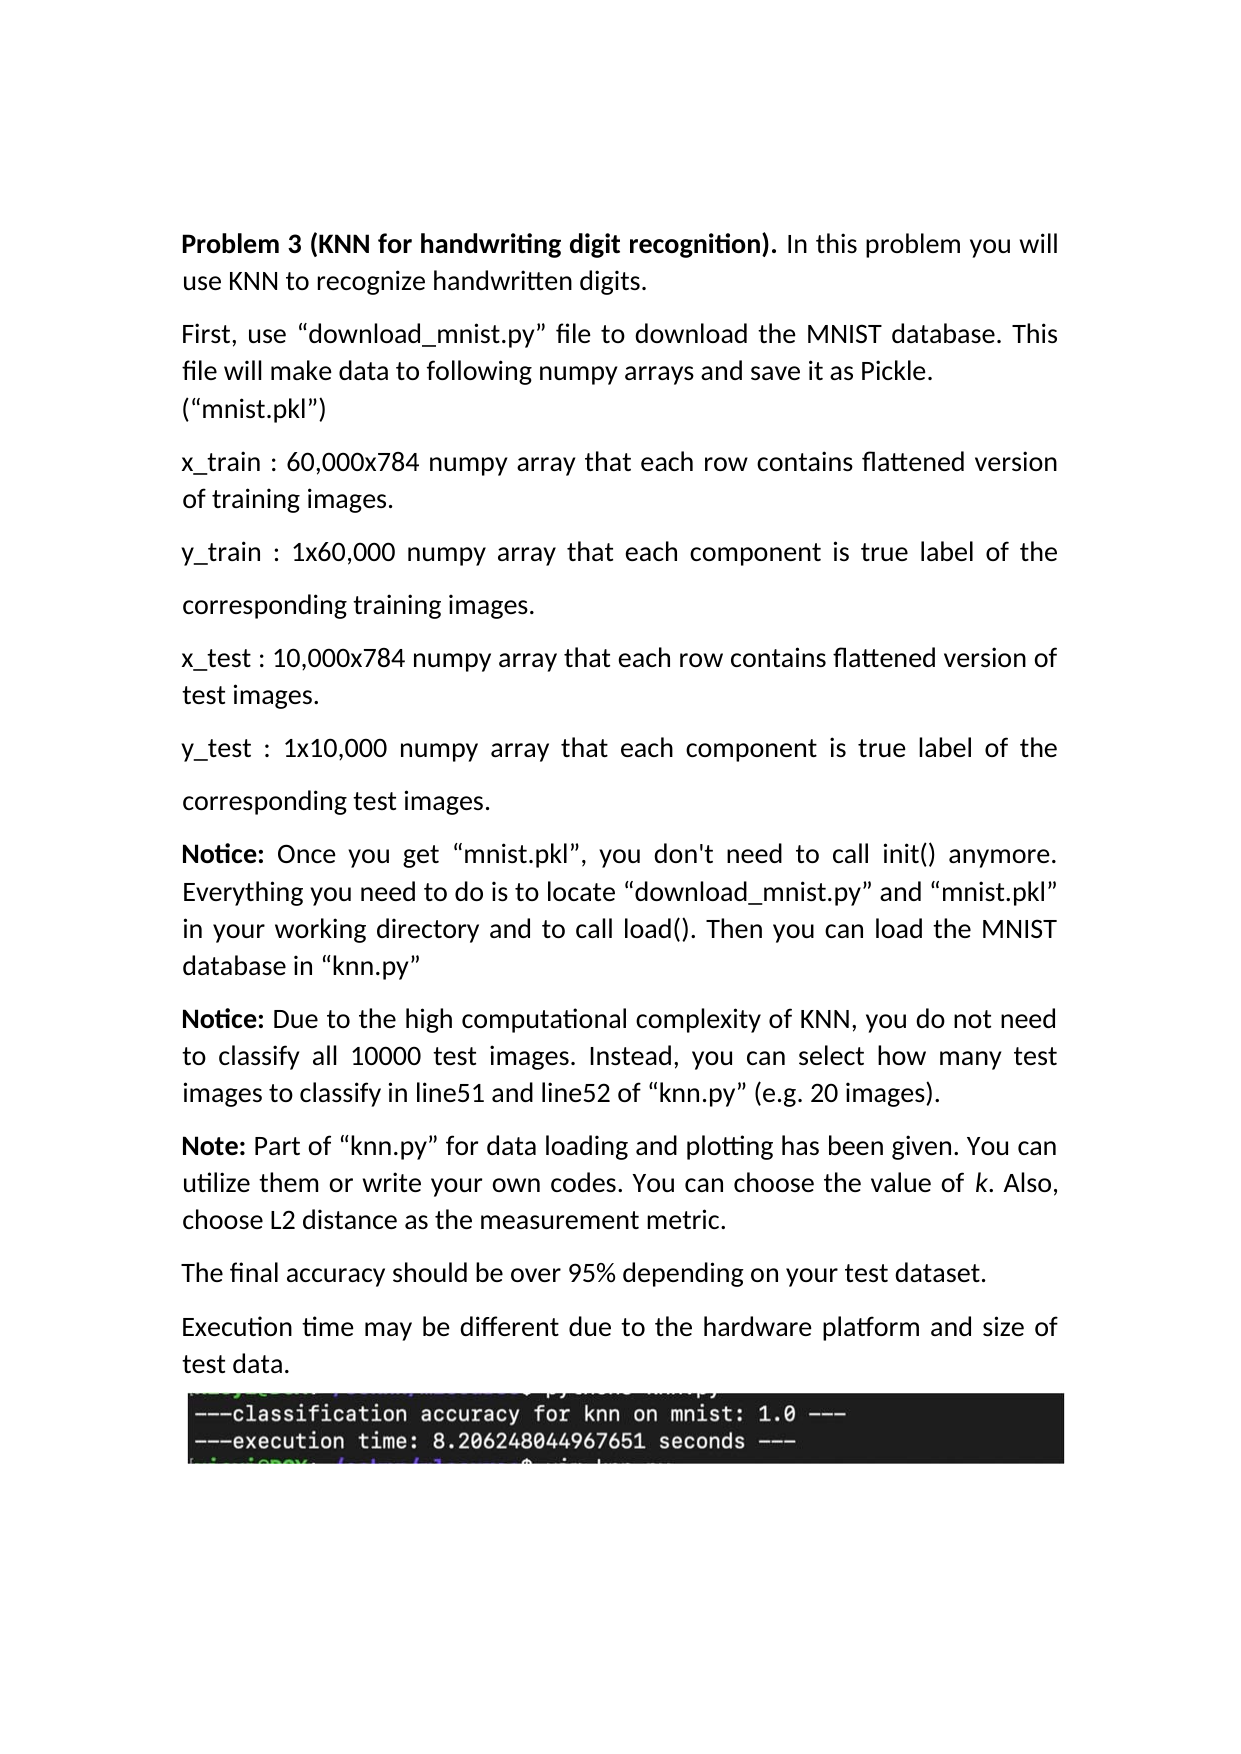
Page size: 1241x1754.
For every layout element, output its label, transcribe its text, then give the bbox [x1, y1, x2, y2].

text x_train : 60,000x784 numpy array that each row contains flattened version of training images. [181, 444, 1059, 515]
picture [187, 1392, 1065, 1464]
text Problem 3 (KNN for handwriting digit recognition). In this problem you will use KNN to recognize handwritten digits. [181, 226, 1059, 298]
text Note: Part of “knn.py” for data loading and plotting has been given. You can utilize them or write your own codes. You can choose the value of k. Also, choose L2 distance as the measurement metric. [181, 1128, 1059, 1237]
text First, use “download_mnist.py” file to download the MNIST database. This file will make data to following numpy arrays and save it as Pickle. [181, 316, 1059, 388]
text Notice: Due to the high computational complexity of KNN, you do not need to classify all 10000 test images. Instead, you can select how many test images to classify in line51 and line52 of “knn.py” (e.g. 20 images). [181, 1001, 1059, 1109]
text Notice: Once you get “mnist.pkl”, you don't need to call init() anymore. Everything you need to do is to locate “download_mnist.py” and “mnist.pkl” in your working directory and to call load(). Then you can load the MNIST database in “knn.py” [181, 837, 1059, 982]
text x_test : 10,000x784 numpy array that each row contains flattened version of test images. [181, 640, 1059, 711]
text The final accuracy should be over 95% depending on your test dataset. [181, 1256, 1059, 1290]
text y_train : 1x60,000 numpy array that each component is true label of the corresponding training images. [181, 534, 1059, 621]
text y_test : 1x10,000 numpy array that each component is true label of the corresponding test images. [181, 730, 1059, 818]
text Execution time may be different due to the hardware platform and size of test data. [181, 1309, 1059, 1380]
text (“mnist.pkl”) [181, 391, 1059, 425]
